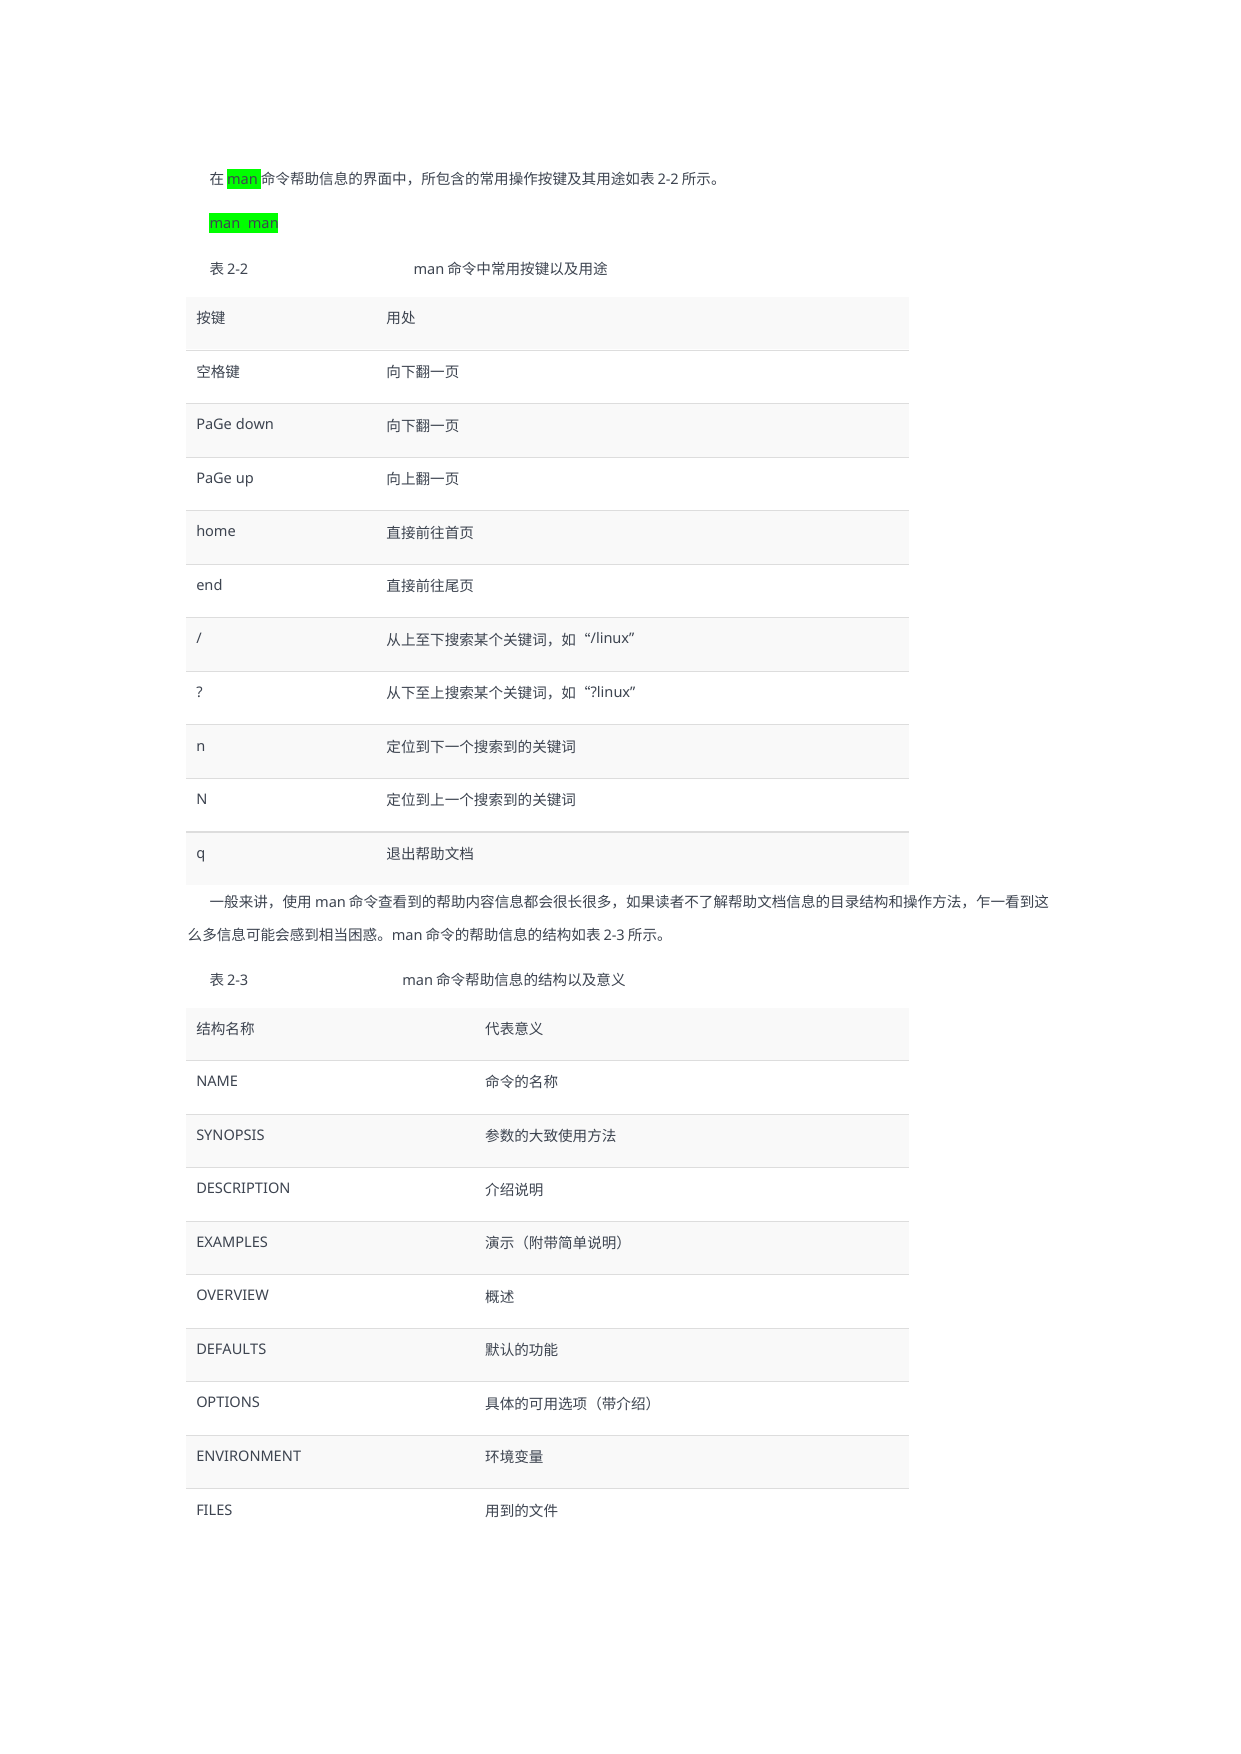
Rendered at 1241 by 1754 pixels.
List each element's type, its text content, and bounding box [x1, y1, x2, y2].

table_cell 环境变量 [475, 1436, 909, 1488]
table_cell 向下翻一页 [376, 351, 909, 403]
text man man [187, 207, 1053, 239]
table_cell 参数的大致使用方法 [475, 1115, 909, 1167]
text 一般来讲，使用man命令查看到的帮助内容信息都会很长很多，如果读者不了解帮助文档信息的目录结构和操作方法，乍一看到这么多信息可能会感到相当困惑。man命令的帮助信息的结构如表2-3所示。 [187, 885, 1053, 950]
table_cell OPTIONS [186, 1382, 475, 1435]
table_cell / [186, 618, 376, 671]
table_cell 空格键 [186, 351, 376, 403]
table_cell 介绍说明 [475, 1168, 909, 1221]
table_cell 具体的可用选项（带介绍） [475, 1382, 909, 1435]
table_cell 默认的功能 [475, 1329, 909, 1381]
table_cell 退出帮助文档 [376, 833, 909, 885]
table_cell 命令的名称 [475, 1061, 909, 1113]
table_cell 向下翻一页 [376, 404, 909, 457]
table_cell 定位到上一个搜索到的关键词 [376, 779, 909, 831]
table_cell N [186, 779, 376, 831]
table_cell EXAMPLES [186, 1222, 475, 1274]
table_cell 从下至上搜索某个关键词，如“?linux” [376, 672, 909, 724]
table_cell ? [186, 672, 376, 724]
table_header 结构名称 [186, 1008, 475, 1060]
table_header 按键 [186, 297, 376, 349]
text 表2-2 man命令中常用按键以及用途 [187, 252, 1053, 284]
table_cell DEFAULTS [186, 1329, 475, 1381]
table_cell 直接前往首页 [376, 511, 909, 564]
table_cell 演示（附带简单说明） [475, 1222, 909, 1274]
table_cell ENVIRONMENT [186, 1436, 475, 1488]
table_cell 从上至下搜索某个关键词，如“/linux” [376, 618, 909, 671]
table_cell FILES [186, 1489, 475, 1542]
table_header 用处 [376, 297, 909, 349]
table_cell 用到的文件 [475, 1489, 909, 1542]
table_cell 定位到下一个搜索到的关键词 [376, 725, 909, 778]
table_cell q [186, 833, 376, 885]
text 在man命令帮助信息的界面中，所包含的常用操作按键及其用途如表2-2所示。 [187, 162, 1053, 194]
table_cell home [186, 511, 376, 564]
text 表2-3 man命令帮助信息的结构以及意义 [187, 962, 1053, 995]
table_cell n [186, 725, 376, 778]
table_cell PaGe down [186, 404, 376, 457]
table_cell DESCRIPTION [186, 1168, 475, 1221]
table_cell OVERVIEW [186, 1275, 475, 1328]
table_header 代表意义 [475, 1008, 909, 1060]
table_cell PaGe up [186, 458, 376, 510]
table_cell 概述 [475, 1275, 909, 1328]
table_cell 直接前往尾页 [376, 565, 909, 617]
table_cell SYNOPSIS [186, 1115, 475, 1167]
table_cell NAME [186, 1061, 475, 1113]
table_cell end [186, 565, 376, 617]
table_cell 向上翻一页 [376, 458, 909, 510]
